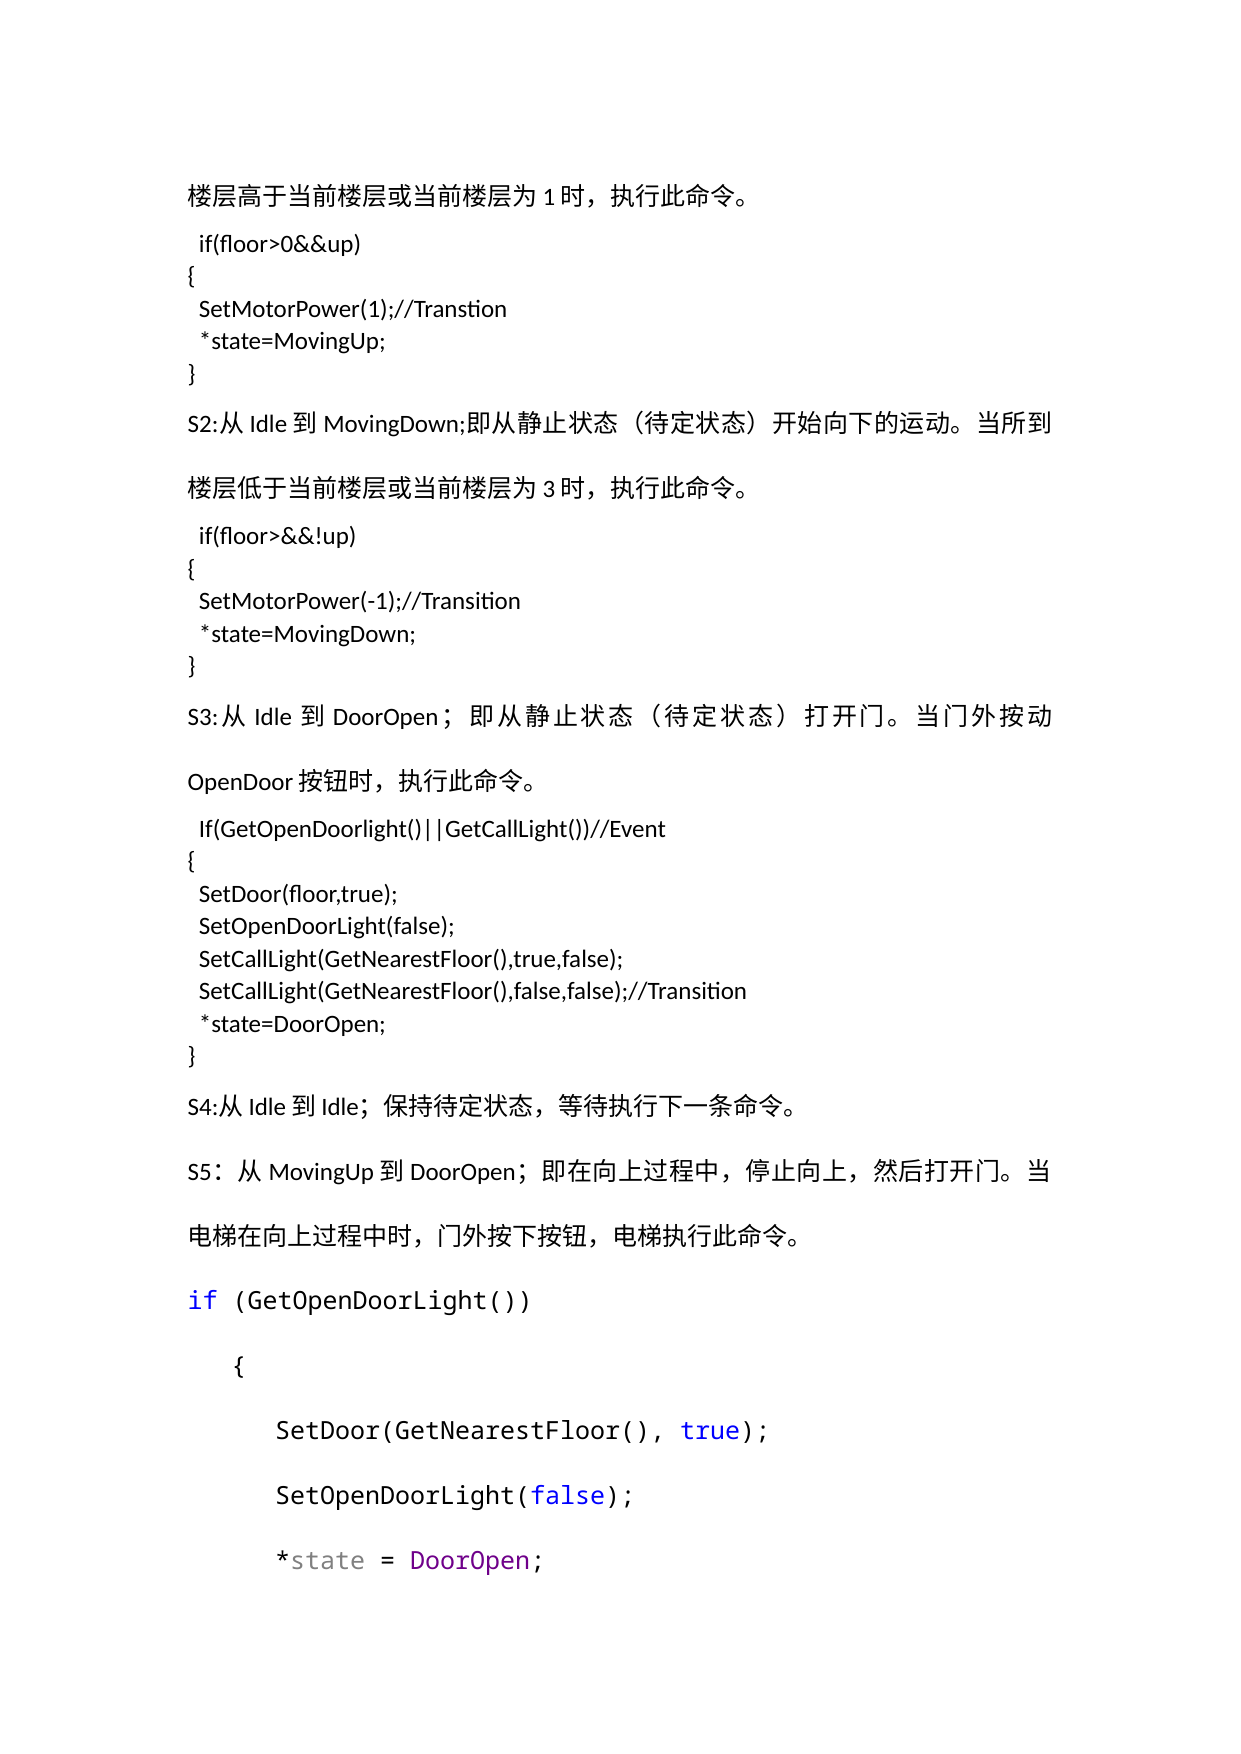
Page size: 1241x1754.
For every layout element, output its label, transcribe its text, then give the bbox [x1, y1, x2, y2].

text { [187, 844, 1053, 877]
text SetCallLight(GetNearestFloor(),false,false);//Transition [187, 974, 1053, 1007]
text if (GetOpenDoorLight()) [187, 1267, 1053, 1332]
text *state=DoorOpen; [187, 1007, 1053, 1039]
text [187, 162, 1053, 227]
text S2:从Idle到MovingDown;即从静止状态（待定状态）开始向下的运动。当所到楼层低于当前楼层或当前楼层为3时，执行此命令。 [187, 389, 1053, 519]
text S3:从Idle到DoorOpen；即从静止状态（待定状态）打开门。当门外按动OpenDoor按钮时，执行此命令。 [187, 682, 1053, 812]
text SetDoor(GetNearestFloor(), true); [187, 1397, 1053, 1462]
text SetOpenDoorLight(false); [187, 909, 1053, 942]
text SetCallLight(GetNearestFloor(),true,false); [187, 942, 1053, 974]
text SetOpenDoorLight(false); [187, 1462, 1053, 1527]
text If(GetOpenDoorlight()||GetCallLight())//Event [187, 812, 1053, 844]
text { [187, 259, 1053, 292]
text if(floor>&&!up) [187, 519, 1053, 552]
text { [187, 552, 1053, 584]
text S5：从MovingUp到DoorOpen；即在向上过程中，停止向上，然后打开门。当电梯在向上过程中时，门外按下按钮，电梯执行此命令。 [187, 1137, 1053, 1267]
text { [187, 1332, 1053, 1397]
text S4:从Idle到Idle；保持待定状态，等待执行下一条命令。 [187, 1072, 1053, 1137]
text } [187, 649, 1053, 682]
text SetMotorPower(1);//Transtion [187, 292, 1053, 324]
text *state = DoorOpen; [187, 1527, 1053, 1592]
text *state=MovingDown; [187, 617, 1053, 649]
text SetMotorPower(-1);//Transition [187, 584, 1053, 617]
text SetDoor(floor,true); [187, 877, 1053, 909]
text if(floor>0&&up) [187, 227, 1053, 259]
text *state=MovingUp; [187, 324, 1053, 357]
text } [187, 1039, 1053, 1072]
text } [187, 357, 1053, 389]
